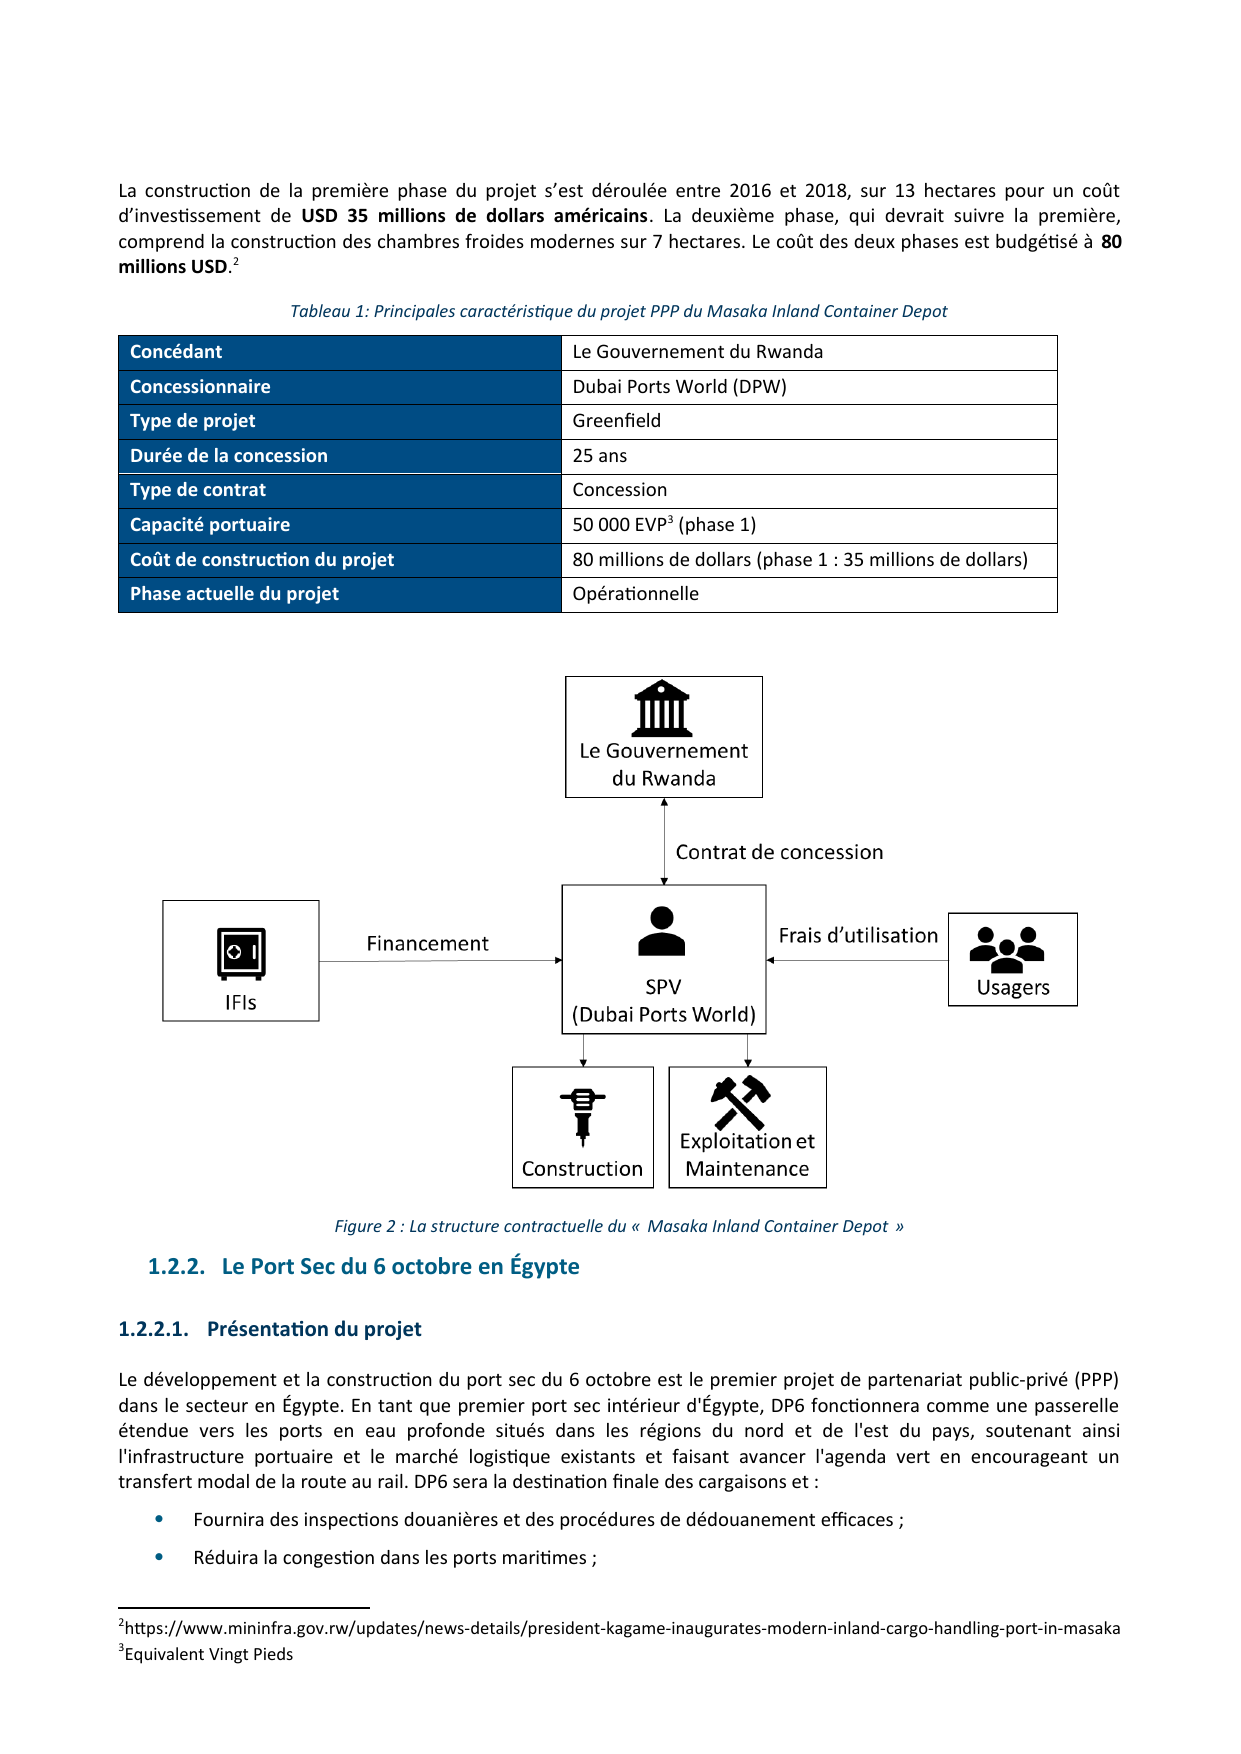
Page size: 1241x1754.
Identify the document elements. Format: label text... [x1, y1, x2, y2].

table_cell Opérationnelle [562, 578, 1057, 612]
table_header Concédant [119, 336, 561, 370]
table_cell 80 millions de dollars (phase 1 : 35 millions de dollars) [562, 544, 1057, 577]
table_cell Capacité portuaire [119, 509, 561, 543]
text Le développement et la construction du port sec du 6 octobre est le premier projet de partenariat public-privé (PPP) dans le secteur en Égypte. En tant que premier port sec intérieur d'Égypte, DP6 fonctionnera comme une passerelle étendue vers les ports en eau profonde situés dans les régions du nord et de l'est du pays, soutenant ainsi l'infrastructure portuaire et le marché logistique existants et faisant avancer l'agenda vert en encourageant un transfert modal de la route au rail. DP6 sera la destination finale des cargaisons et : [118, 1367, 1122, 1494]
table_cell Concession [562, 475, 1057, 508]
table_cell Coût de construction du projet [119, 544, 561, 577]
text Réduira la congestion dans les ports maritimes ; [155, 1544, 1122, 1569]
table_cell Concessionnaire [119, 371, 561, 404]
table_cell Type de projet [119, 405, 561, 439]
subtitle Présentation du projet [118, 1314, 1122, 1342]
table_cell Type de contrat [119, 475, 561, 508]
table_cell Durée de la concession [119, 440, 561, 473]
picture [162, 669, 1078, 1196]
subtitle Le Port Sec du 6 octobre en Égypte [148, 1250, 1122, 1280]
text Fournira des inspections douanières et des procédures de dédouanement efficaces ; [155, 1506, 1122, 1532]
table_header Le Gouvernement du Rwanda [562, 336, 1057, 370]
text La construction de la première phase du projet s’est déroulée entre 2016 et 2018, sur 13 hectares pour un coût d’investissement de USD 35 millions de dollars américains. La deuxième phase, qui devrait suivre la première, comprend la construction des chambres froides modernes sur 7 hectares. Le coût des deux phases est budgétisé à 80 millions USD. [118, 177, 1122, 279]
table_cell Greenfield [562, 405, 1057, 439]
table_cell 50 000 EVP (phase 1) [562, 509, 1057, 543]
table_cell Phase actuelle du projet [119, 578, 561, 612]
table_cell 25 ans [562, 440, 1057, 473]
table_cell Dubai Ports World (DPW) [562, 371, 1057, 404]
